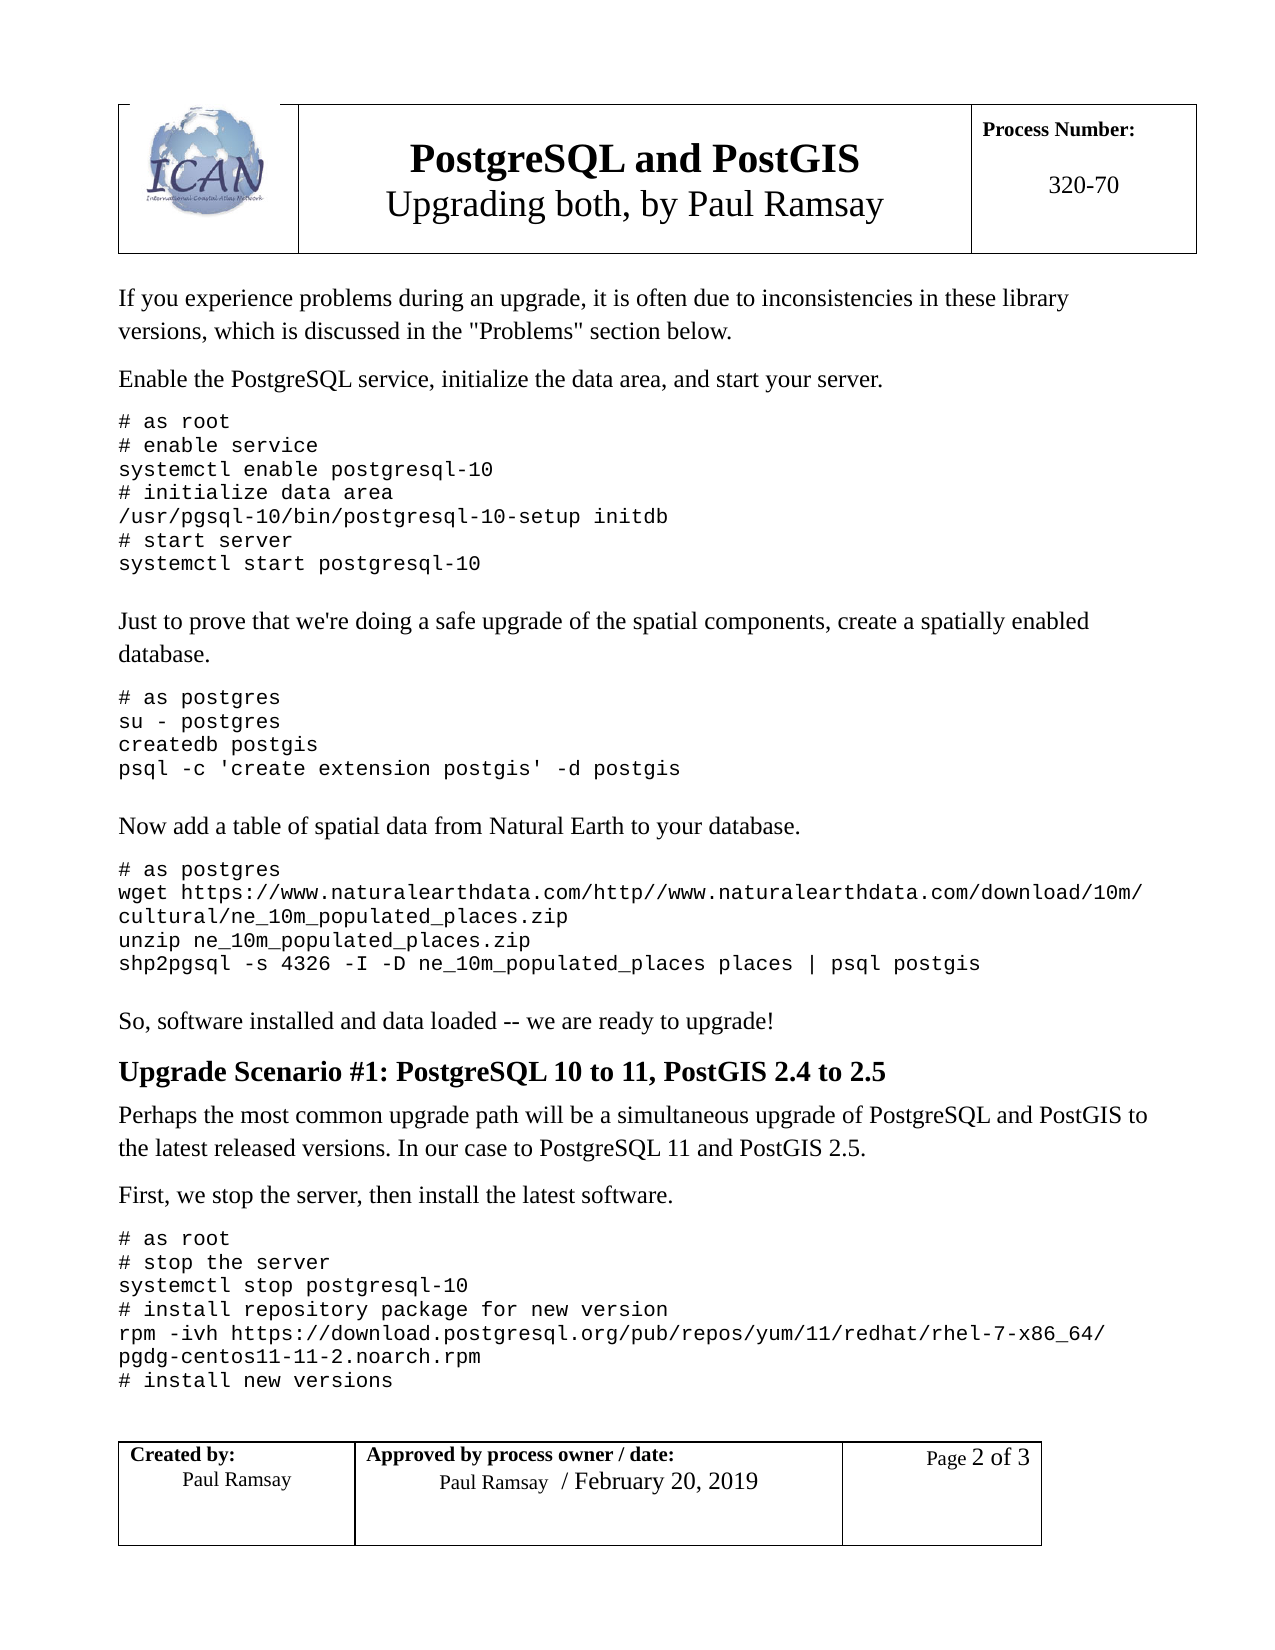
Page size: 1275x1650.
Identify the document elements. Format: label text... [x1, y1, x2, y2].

text Now add a table of spatial data from Natural Earth to your database. [118, 811, 1157, 840]
text unzip ne_10m_populated_places.zip [118, 929, 1157, 953]
text /usr/pgsql-10/bin/postgresql-10-setup initdb [118, 506, 1157, 529]
text # initialize data area [118, 482, 1157, 506]
text # install repository package for new version [118, 1299, 1157, 1323]
text So, software installed and data loaded -- we are ready to upgrade! [118, 1006, 1157, 1035]
text createdb postgis [118, 734, 1157, 758]
text # start server [118, 529, 1157, 553]
picture [129, 104, 280, 218]
text su - postgres [118, 711, 1157, 734]
text systemctl start postgresql-10 [118, 553, 1157, 577]
text # stop the server [118, 1252, 1157, 1276]
text shp2pgsql -s 4326 -I -D ne_10m_populated_places places | psql postgis [118, 953, 1157, 977]
text First, we stop the server, then install the latest software. [118, 1181, 1157, 1209]
text systemctl stop postgresql-10 [118, 1276, 1157, 1299]
text Just to prove that we're doing a safe upgrade of the spatial components, create a spatially enabled database. [118, 606, 1157, 668]
text # as root [118, 411, 1157, 435]
subtitle Upgrade Scenario #1: PostgreSQL 10 to 11, PostGIS 2.4 to 2.5 [118, 1054, 1157, 1087]
text rpm -ivh https://download.postgresql.org/pub/repos/yum/11/redhat/rhel-7-x86_64/pgdg-centos11-11-2.noarch.rpm [118, 1323, 1157, 1370]
text # as postgres [118, 859, 1157, 882]
text # install new versions [118, 1370, 1157, 1394]
text Enable the PostgreSQL service, initialize the data area, and start your server. [118, 364, 1157, 392]
text psql -c 'create extension postgis' -d postgis [118, 758, 1157, 782]
text # as postgres [118, 687, 1157, 711]
text If you experience problems during an upgrade, it is often due to inconsistencies in these library versions, which is discussed in the "Problems" section below. [118, 283, 1157, 345]
text # enable service [118, 435, 1157, 459]
text # as root [118, 1228, 1157, 1252]
text Perhaps the most common upgrade path will be a simultaneous upgrade of PostgreSQL and PostGIS to the latest released versions. In our case to PostgreSQL 11 and PostGIS 2.5. [118, 1100, 1157, 1162]
text wget https://www.naturalearthdata.com/http//www.naturalearthdata.com/download/10m/cultural/ne_10m_populated_places.zip [118, 882, 1157, 929]
text systemctl enable postgresql-10 [118, 459, 1157, 482]
